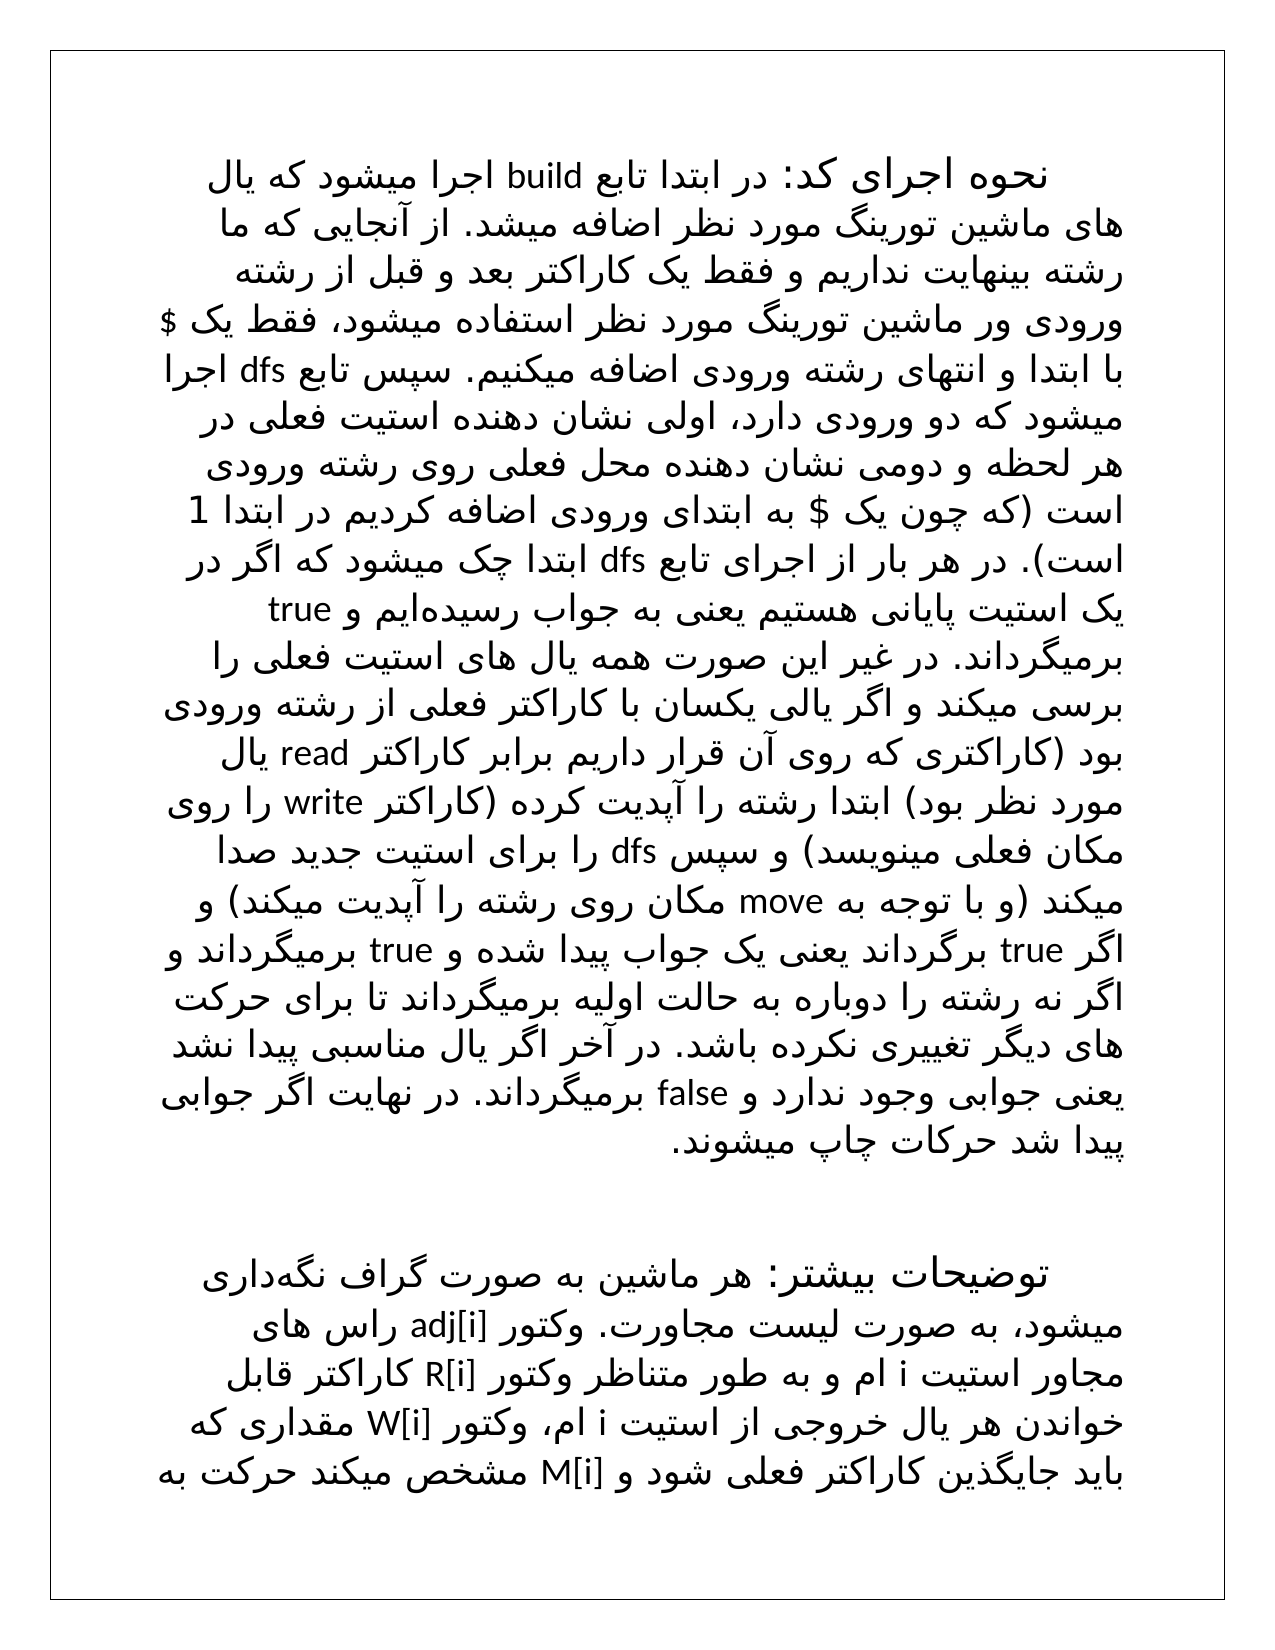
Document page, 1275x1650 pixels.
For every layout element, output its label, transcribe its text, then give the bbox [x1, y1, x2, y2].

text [150, 1248, 1125, 1494]
text نحوه اجرای کد: در ابتدا تابع build اجرا میشود که یال های ماشین تورینگ مورد نظر اضافه میشد. از آنجایی که ما رشته بینهایت نداریم و فقط یک کاراکتر بعد و قبل از رشته ورودی ور ماشین تورینگ مورد نظر استفاده میشود، فقط یک $ با ابتدا و انتهای رشته ورودی اضافه میکنیم. سپس تابع dfs اجرا میشود که دو ورودی دارد، اولی نشان دهنده استیت فعلی در هر لحظه و دومی نشان دهنده محل فعلی روی رشته ورودی است (که چون یک $ به ابتدای ورودی اضافه کردیم در ابتدا 1 است). در هر بار از اجرای تابع dfs ابتدا چک میشود که اگر در یک استیت پایانی هستیم یعنی به جواب رسیده‌ایم و true برمیگرداند. در غیر این صورت همه یال های استیت فعلی را برسی میکند و اگر یالی یکسان با کاراکتر فعلی از رشته ورودی بود (کاراکتری که روی آن قرار داریم برابر کاراکتر read یال مورد نظر بود) ابتدا رشته را آپدیت کرده (کاراکتر write را روی مکان فعلی مینویسد) و سپس dfs را برای استیت جدید صدا میکند (و با توجه به move مکان روی رشته را آپدیت میکند) و اگر true برگرداند یعنی یک جواب پیدا شده و true برمیگرداند و اگر نه رشته را دوباره به حالت اولیه برمیگرداند تا برای حرکت های دیگر تغییری نکرده باشد. در آخر اگر یال مناسبی پیدا نشد یعنی جوابی وجود ندارد و false برمیگرداند. در نهایت اگر جوابی پیدا شد حرکات چاپ میشوند. [150, 150, 1125, 1162]
